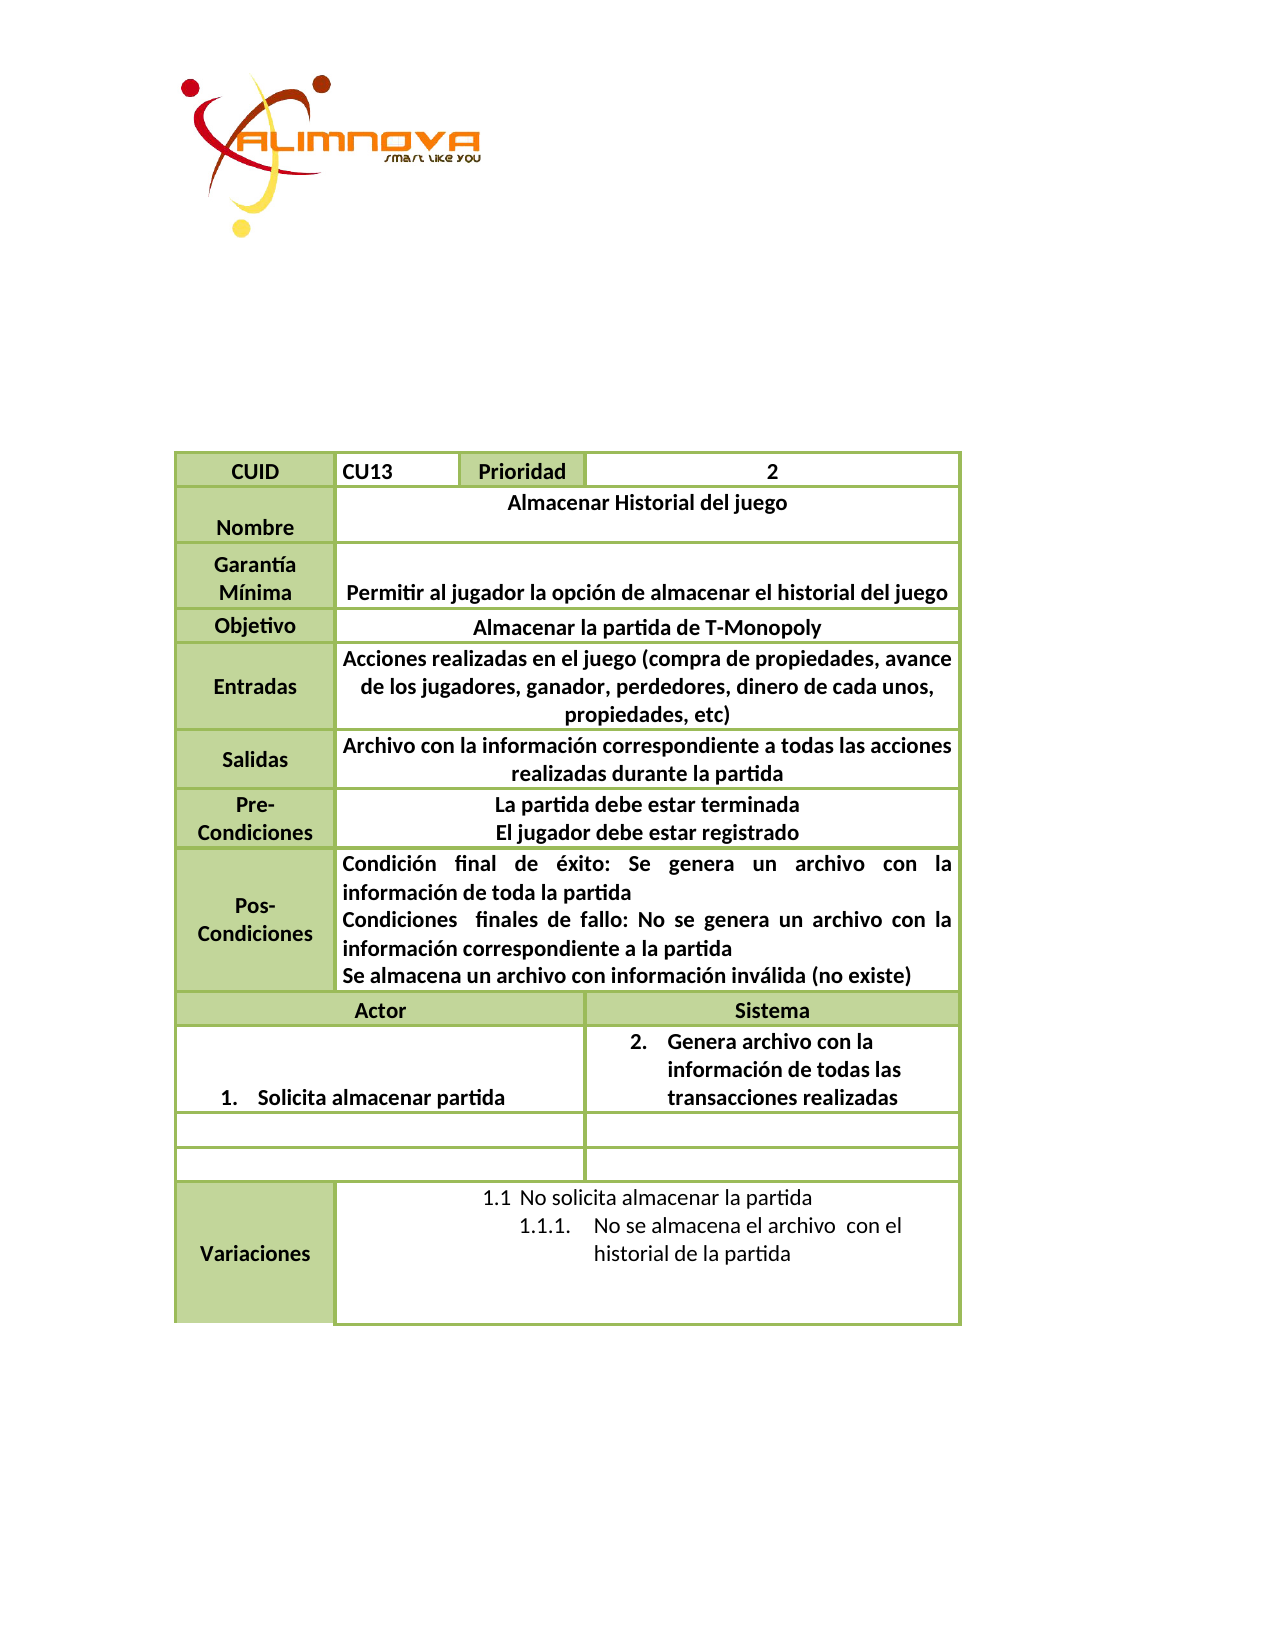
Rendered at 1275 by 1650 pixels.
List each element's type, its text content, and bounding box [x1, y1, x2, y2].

table_cell No solicita almacenar la partida No se almacena el archivo con el historial de la partida [337, 1183, 958, 1323]
table_header 2 [587, 454, 958, 485]
table_cell Salidas [177, 731, 333, 787]
table_cell Variaciones [177, 1183, 333, 1323]
table_cell Garantía Mínima [177, 544, 333, 607]
table_cell Archivo con la información correspondiente a todas las acciones realizadas durante la partida [337, 731, 958, 787]
table_cell Solicita almacenar partida [177, 1027, 583, 1111]
picture [177, 73, 482, 239]
table_cell Condición final de éxito: Se genera un archivo con la información de toda la partida Condiciones finales de fallo: No se genera un archivo con la información correspondiente a la partida Se almacena un archivo con información inválida (no existe) [337, 850, 958, 990]
table_cell [587, 1114, 958, 1146]
table_cell Sistema [587, 993, 958, 1024]
table_cell [587, 1149, 958, 1180]
table_cell Almacenar Historial del juego [337, 488, 958, 541]
table_cell Acciones realizadas en el juego (compra de propiedades, avance de los jugadores, ganador, perdedores, dinero de cada unos, propiedades, etc) [337, 644, 958, 728]
table_cell Pre-Condiciones [177, 790, 333, 846]
table_cell Genera archivo con la información de todas las transacciones realizadas [587, 1027, 958, 1111]
table_cell [177, 1114, 583, 1146]
table_header Prioridad [461, 454, 583, 485]
table_header CUID [177, 454, 333, 485]
table_header CU13 [337, 454, 458, 485]
table_cell Objetivo [177, 610, 333, 641]
table_cell [177, 1149, 583, 1180]
table_cell Pos-Condiciones [177, 850, 333, 990]
table_cell Almacenar la partida de T-Monopoly [337, 610, 958, 641]
table_cell Permitir al jugador la opción de almacenar el historial del juego [337, 544, 958, 607]
table_cell Nombre [177, 488, 333, 541]
table_cell La partida debe estar terminada El jugador debe estar registrado [337, 790, 958, 846]
table_cell Entradas [177, 644, 333, 728]
table_cell Actor [177, 993, 583, 1024]
